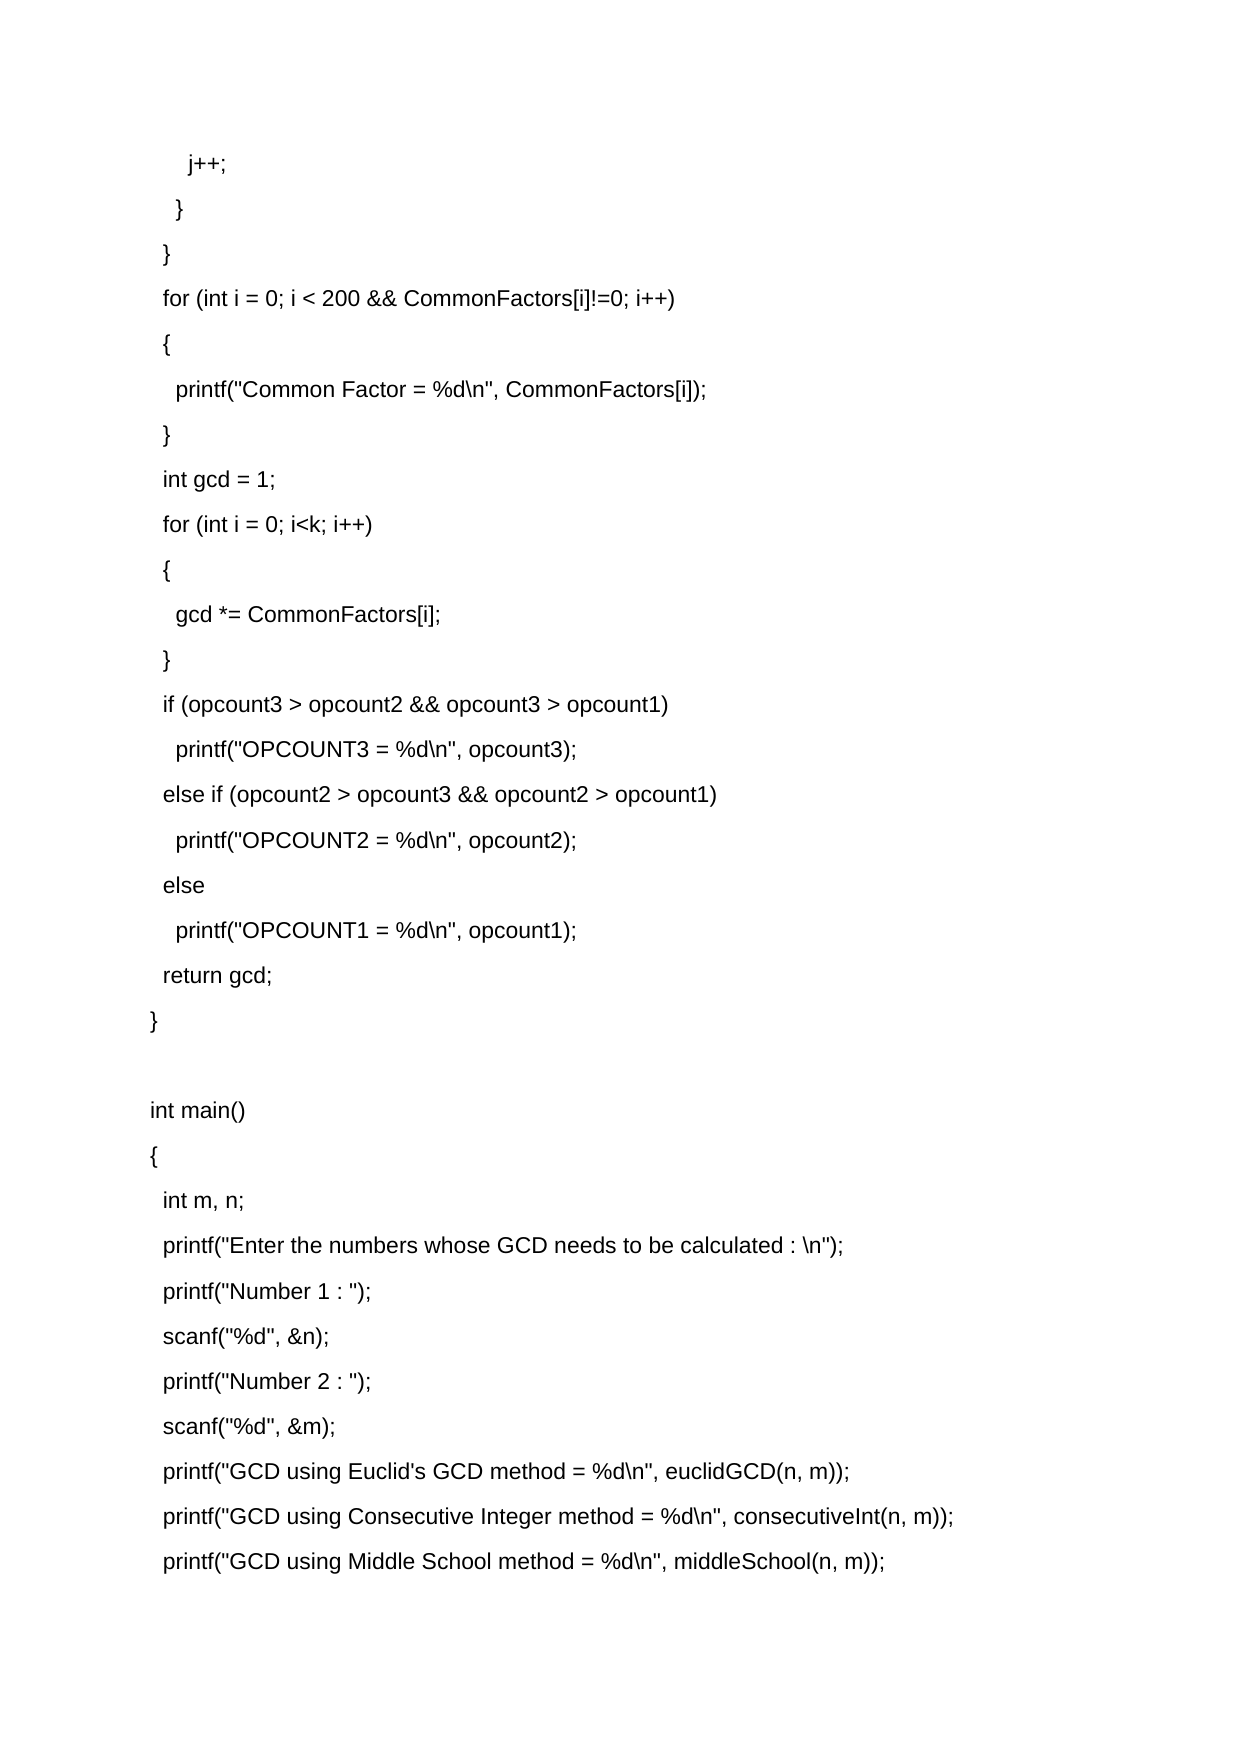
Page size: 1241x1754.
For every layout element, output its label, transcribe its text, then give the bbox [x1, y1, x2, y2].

text { [150, 1142, 1090, 1169]
text printf("Common Factor = %d\n", CommonFactors[i]); [150, 376, 1090, 402]
text } [150, 646, 1090, 672]
text { [150, 556, 1090, 582]
text gcd *= CommonFactors[i]; [150, 601, 1090, 627]
text j++; [150, 150, 1090, 176]
text printf("Enter the numbers whose GCD needs to be calculated : \n"); [150, 1232, 1090, 1259]
text else if (opcount2 > opcount3 && opcount2 > opcount1) [150, 781, 1090, 808]
text } [150, 1007, 1090, 1033]
text } [150, 240, 1090, 267]
text int m, n; [150, 1187, 1090, 1214]
text else [150, 872, 1090, 898]
text scanf("%d", &n); [150, 1323, 1090, 1349]
text for (int i = 0; i < 200 && CommonFactors[i]!=0; i++) [150, 285, 1090, 312]
text for (int i = 0; i<k; i++) [150, 511, 1090, 537]
text } [150, 195, 1090, 221]
text printf("Number 1 : "); [150, 1278, 1090, 1304]
text printf("GCD using Middle School method = %d\n", middleSchool(n, m)); [150, 1548, 1090, 1574]
text printf("OPCOUNT3 = %d\n", opcount3); [150, 736, 1090, 763]
text { [150, 330, 1090, 357]
text int main() [150, 1097, 1090, 1123]
text int gcd = 1; [150, 466, 1090, 492]
text return gcd; [150, 962, 1090, 988]
text printf("OPCOUNT2 = %d\n", opcount2); [150, 827, 1090, 853]
text scanf("%d", &m); [150, 1413, 1090, 1439]
text } [150, 421, 1090, 447]
text printf("GCD using Consecutive Integer method = %d\n", consecutiveInt(n, m)); [150, 1503, 1090, 1529]
text printf("Number 2 : "); [150, 1368, 1090, 1394]
text if (opcount3 > opcount2 && opcount3 > opcount1) [150, 691, 1090, 718]
text printf("GCD using Euclid's GCD method = %d\n", euclidGCD(n, m)); [150, 1458, 1090, 1484]
text printf("OPCOUNT1 = %d\n", opcount1); [150, 917, 1090, 943]
